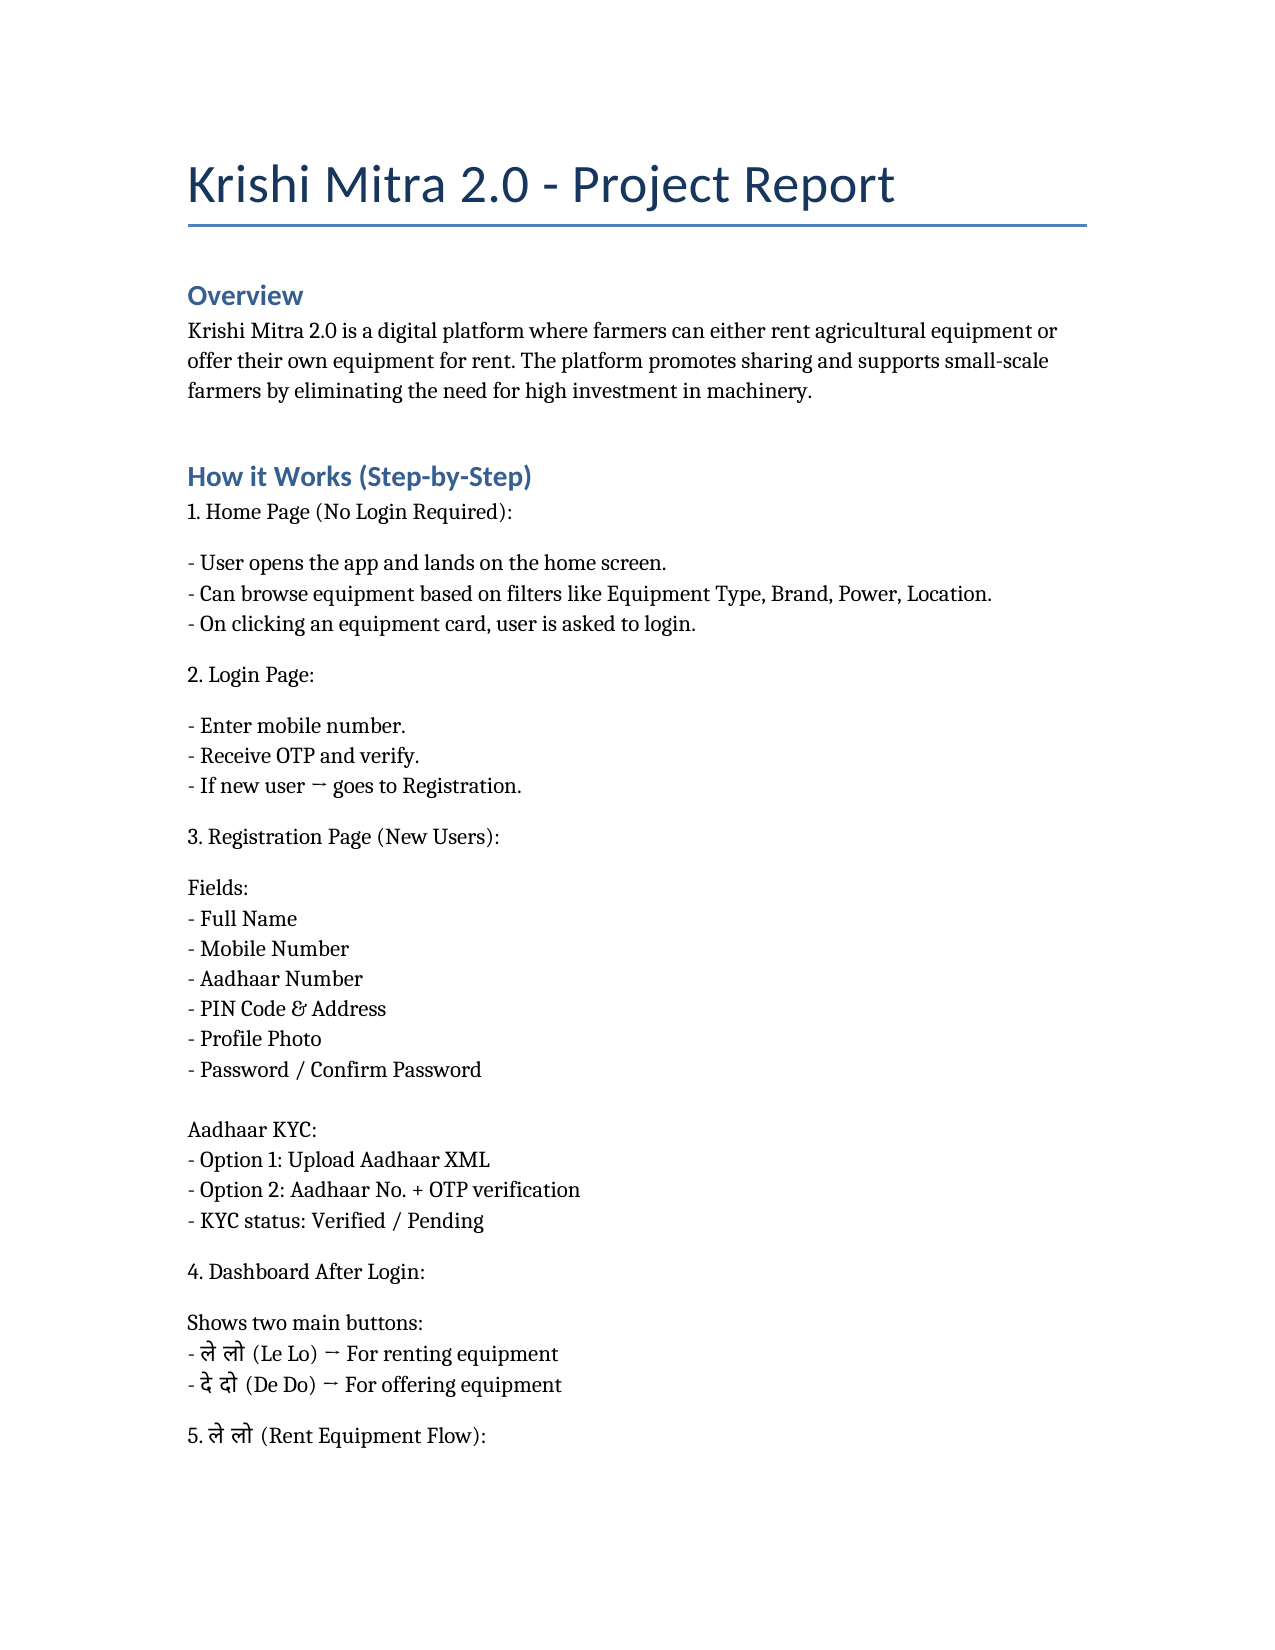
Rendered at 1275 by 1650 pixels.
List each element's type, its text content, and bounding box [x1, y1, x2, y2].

subtitle How it Works (Step-by-Step) [187, 458, 1087, 494]
text 2. Login Page: [187, 662, 1087, 688]
text 3. Registration Page (New Users): [187, 824, 1087, 850]
text 1. Home Page (No Login Required): [187, 499, 1087, 525]
subtitle Overview [187, 277, 1087, 312]
text Krishi Mitra 2.0 is a digital platform where farmers can either rent agricultural equipment or offer their own equipment for rent. The platform promotes sharing and supports small-scale farmers by eliminating the need for high investment in machinery. [187, 317, 1087, 404]
text 5. ले लो (Rent Equipment Flow): [187, 1422, 1087, 1449]
text - Enter mobile number. - Receive OTP and verify. - If new user → goes to Registration. [187, 713, 1087, 799]
text Fields: - Full Name - Mobile Number - Aadhaar Number - PIN Code & Address - Profile Photo - Password / Confirm Password Aadhaar KYC: - Option 1: Upload Aadhaar XML - Option 2: Aadhaar No. + OTP verification - KYC status: Verified / Pending [187, 875, 1087, 1234]
text Shows two main buttons: - ले लो (Le Lo) → For renting equipment - दे दो (De Do) → For offering equipment [187, 1309, 1087, 1398]
text - User opens the app and lands on the home screen. - Can browse equipment based on filters like Equipment Type, Brand, Power, Location. - On clicking an equipment card, user is asked to login. [187, 550, 1087, 637]
title Krishi Mitra 2.0 - Project Report [187, 150, 1087, 227]
text 4. Dashboard After Login: [187, 1258, 1087, 1285]
